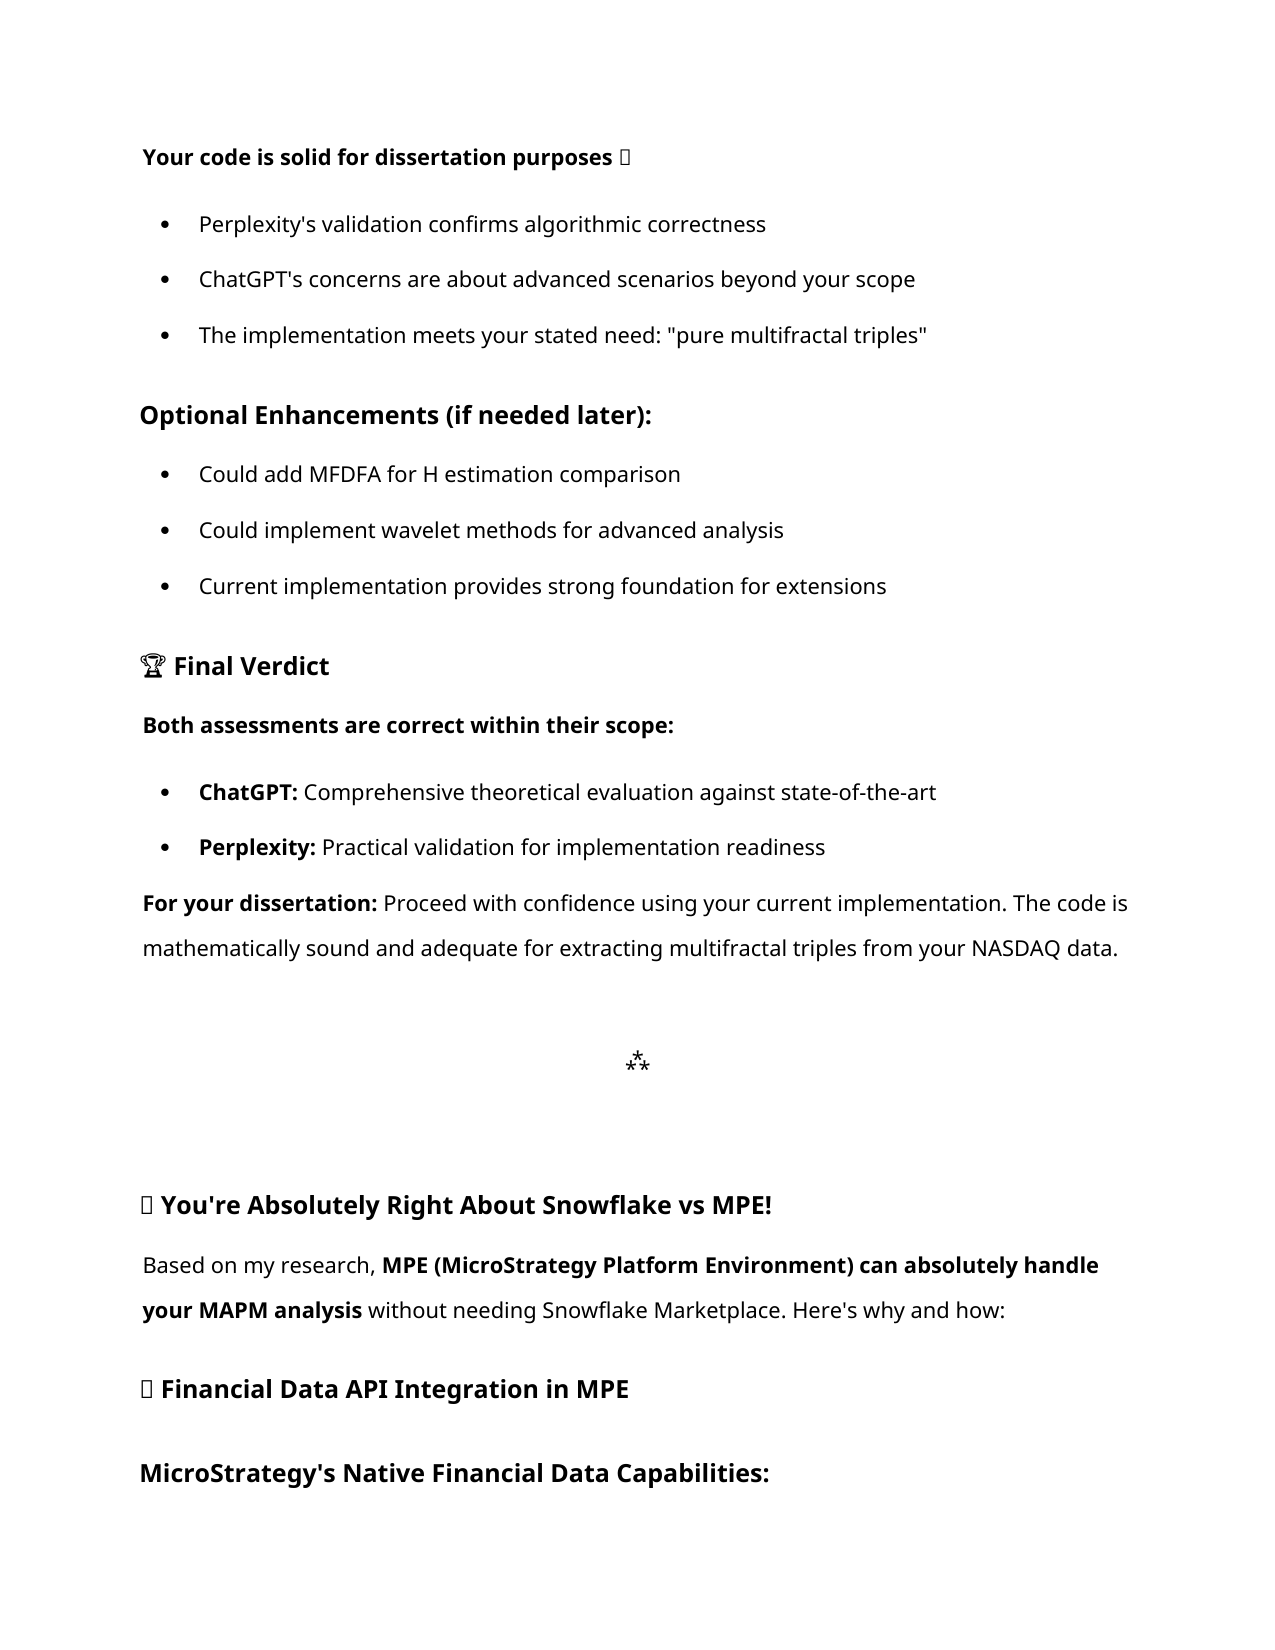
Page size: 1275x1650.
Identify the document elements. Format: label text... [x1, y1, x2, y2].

list ChatGPT: Comprehensive theoretical evaluation against state-of-the-art [161, 777, 1133, 807]
text For your dissertation: Proceed with confidence using your current implementation. The code is mathematically sound and adequate for extracting multifractal triples from your NASDAQ data. [142, 888, 1133, 1007]
list Could implement wavelet methods for advanced analysis [161, 515, 1133, 545]
text ⁂ [142, 1044, 1133, 1074]
text Your code is solid for dissertation purposes ✅ [142, 142, 1133, 172]
list Current implementation provides strong foundation for extensions [161, 571, 1133, 601]
text Optional Enhancements (if needed later): [139, 397, 1133, 432]
text Both assessments are correct within their scope: [142, 710, 1133, 740]
text MicroStrategy's Native Financial Data Capabilities: [139, 1456, 1133, 1490]
list The implementation meets your stated need: "pure multifractal triples" [161, 320, 1133, 350]
list Could add MFDFA for H estimation comparison [161, 459, 1133, 489]
text 🏆 Final Verdict [139, 648, 1133, 682]
list Perplexity's validation confirms algorithmic correctness [161, 209, 1133, 238]
text 🔗 Financial Data API Integration in MPE [139, 1372, 1133, 1406]
text 💡 You're Absolutely Right About Snowflake vs MPE! [139, 1188, 1133, 1222]
list Perplexity: Practical validation for implementation readiness [161, 832, 1133, 862]
list ChatGPT's concerns are about advanced scenarios beyond your scope [161, 264, 1133, 294]
text Based on my research, MPE (MicroStrategy Platform Environment) can absolutely handle your MAPM analysis without needing Snowflake Marketplace. Here's why and how: [142, 1250, 1133, 1324]
